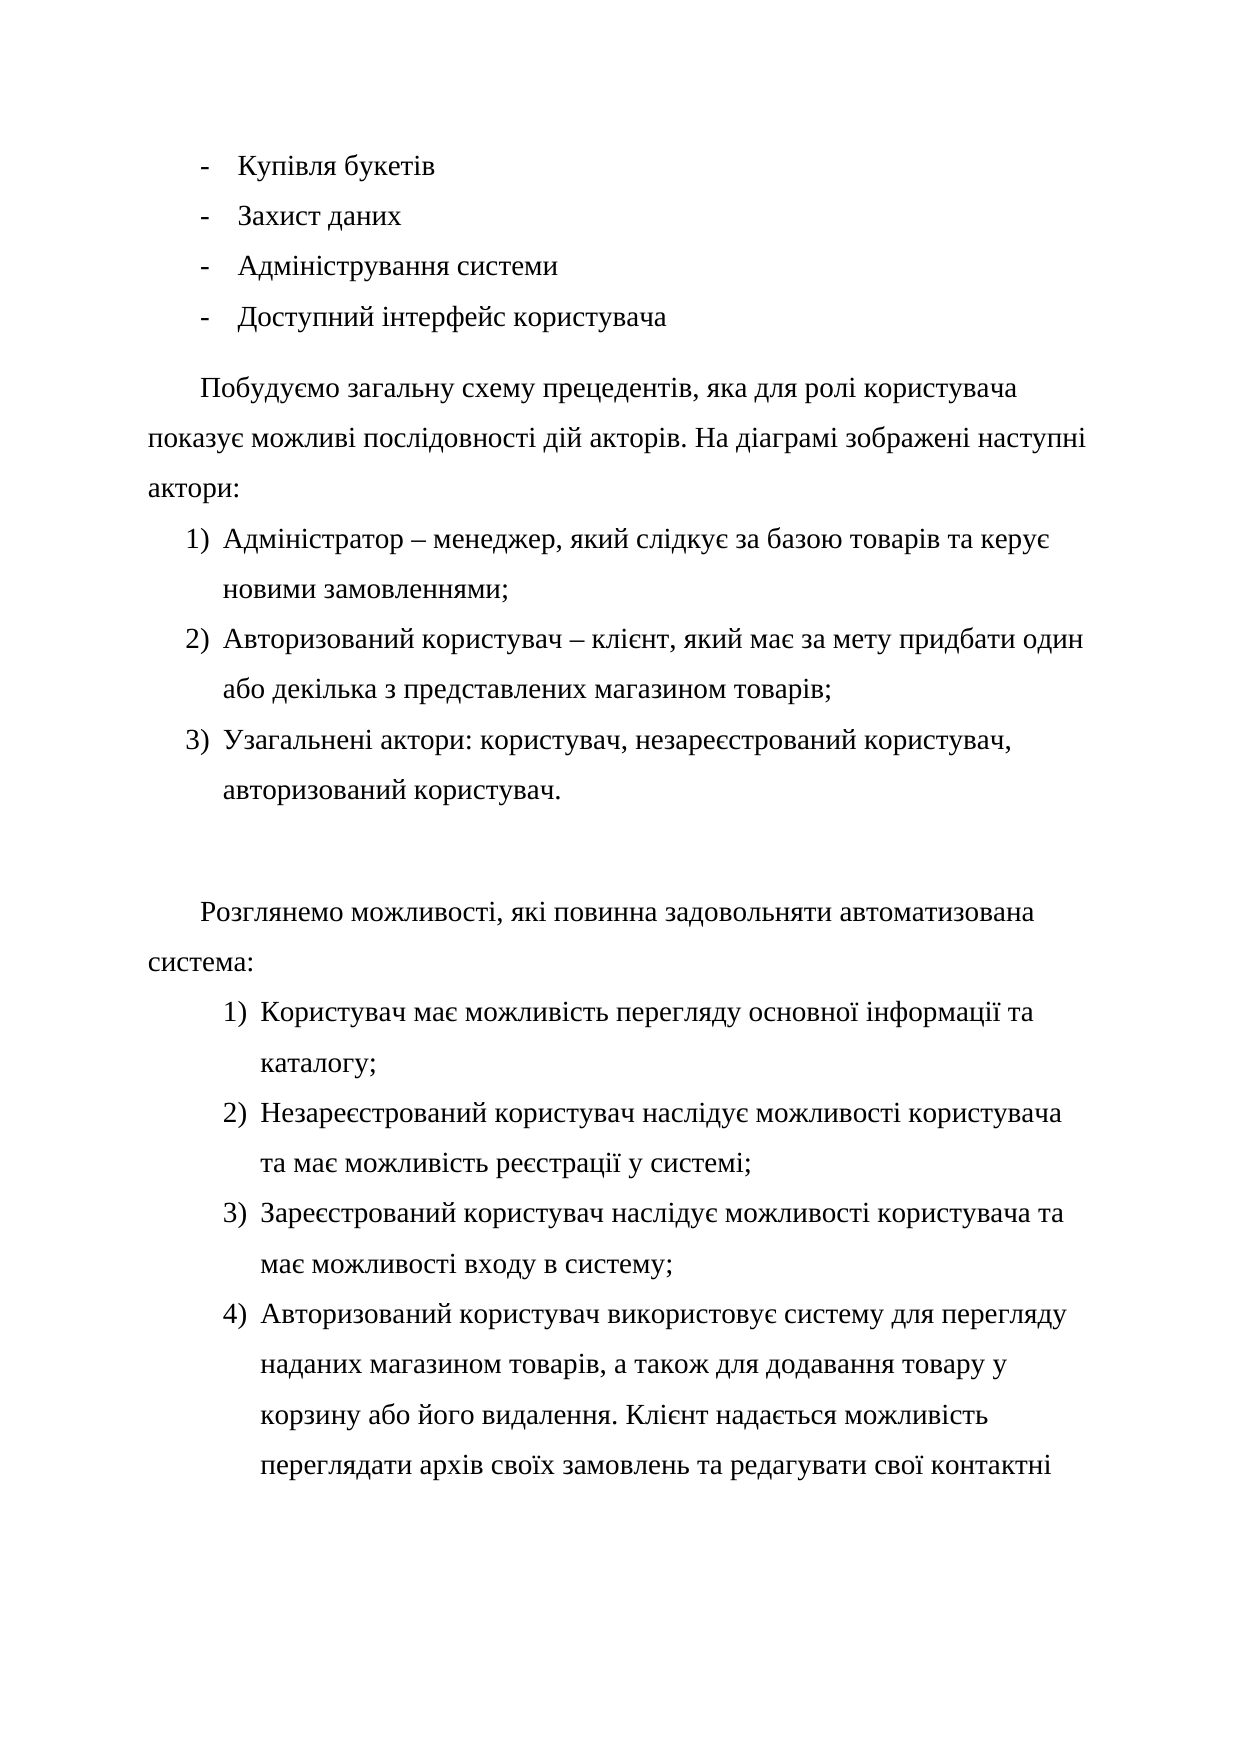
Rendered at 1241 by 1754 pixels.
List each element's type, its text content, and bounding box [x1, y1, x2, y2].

list Адміністратор – менеджер, який слідкує за базою товарів та керує новими замовленнями; [185, 521, 1092, 604]
list Авторизований користувач – клієнт, який має за мету придбати один або декілька з представлених магазином товарів; [185, 621, 1092, 705]
list Захист даних [200, 198, 1092, 232]
list Узагальнені актори: користувач, незареєстрований користувач, авторизований користувач. [185, 722, 1092, 806]
list Доступний інтерфейс користувача [200, 299, 1092, 332]
list Адміністрування системи [200, 248, 1092, 282]
list Користувач має можливість перегляду основної інформації та каталогу; [223, 994, 1092, 1078]
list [223, 1296, 1092, 1481]
text Розглянемо можливості, які повинна задовольняти автоматизована система: [148, 894, 1092, 978]
list Зареєстрований користувач наслідує можливості користувача та має можливості входу в систему; [223, 1196, 1092, 1279]
text Побудуємо загальну схему прецедентів, яка для ролі користувача показує можливі послідовності дій акторів. На діаграмі зображені наступні актори: [148, 370, 1092, 504]
list Купівля букетів [200, 148, 1092, 181]
list Незареєстрований користувач наслідує можливості користувача та має можливість реєстрації у системі; [223, 1095, 1092, 1179]
